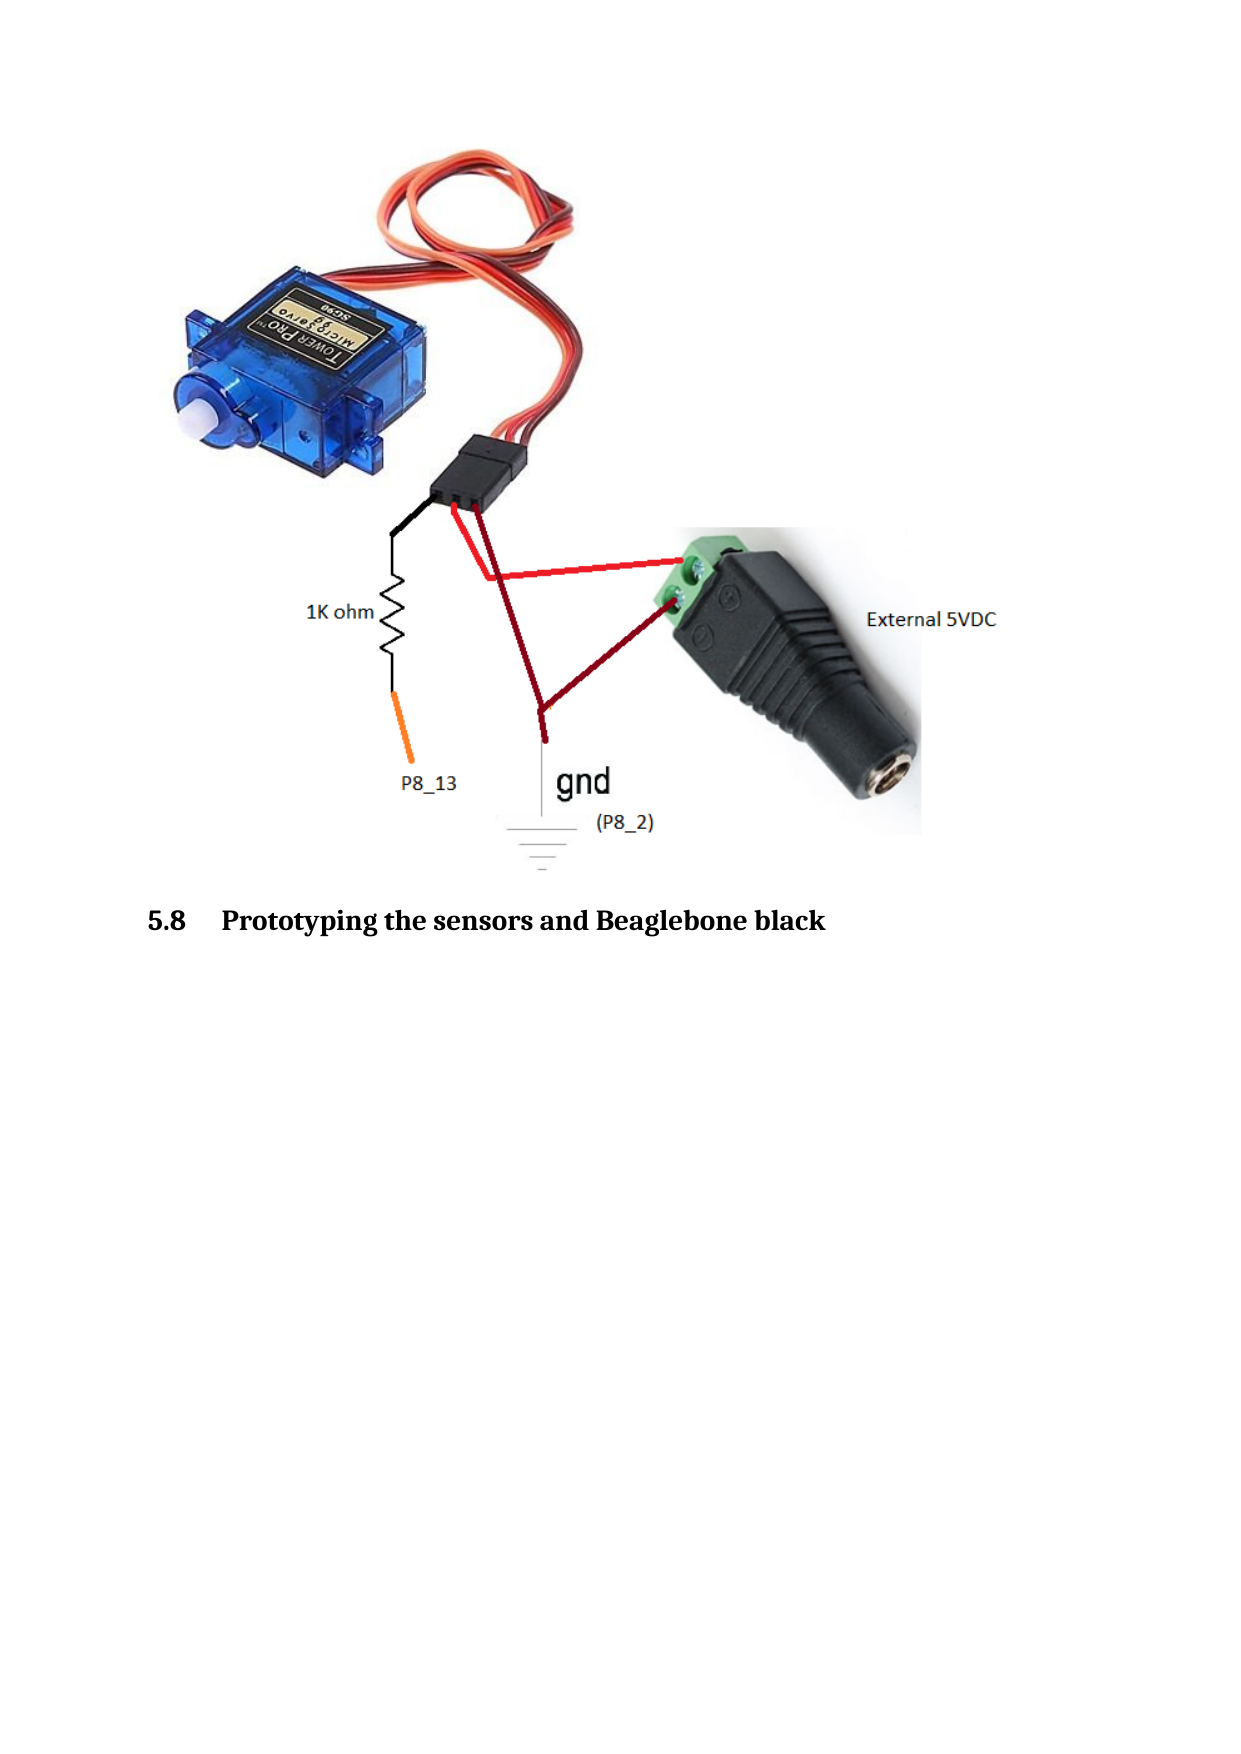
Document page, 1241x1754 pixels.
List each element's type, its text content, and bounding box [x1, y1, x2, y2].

picture [147, 147, 1004, 879]
text 5.8 Prototyping the sensors and Beaglebone black [148, 904, 1093, 937]
